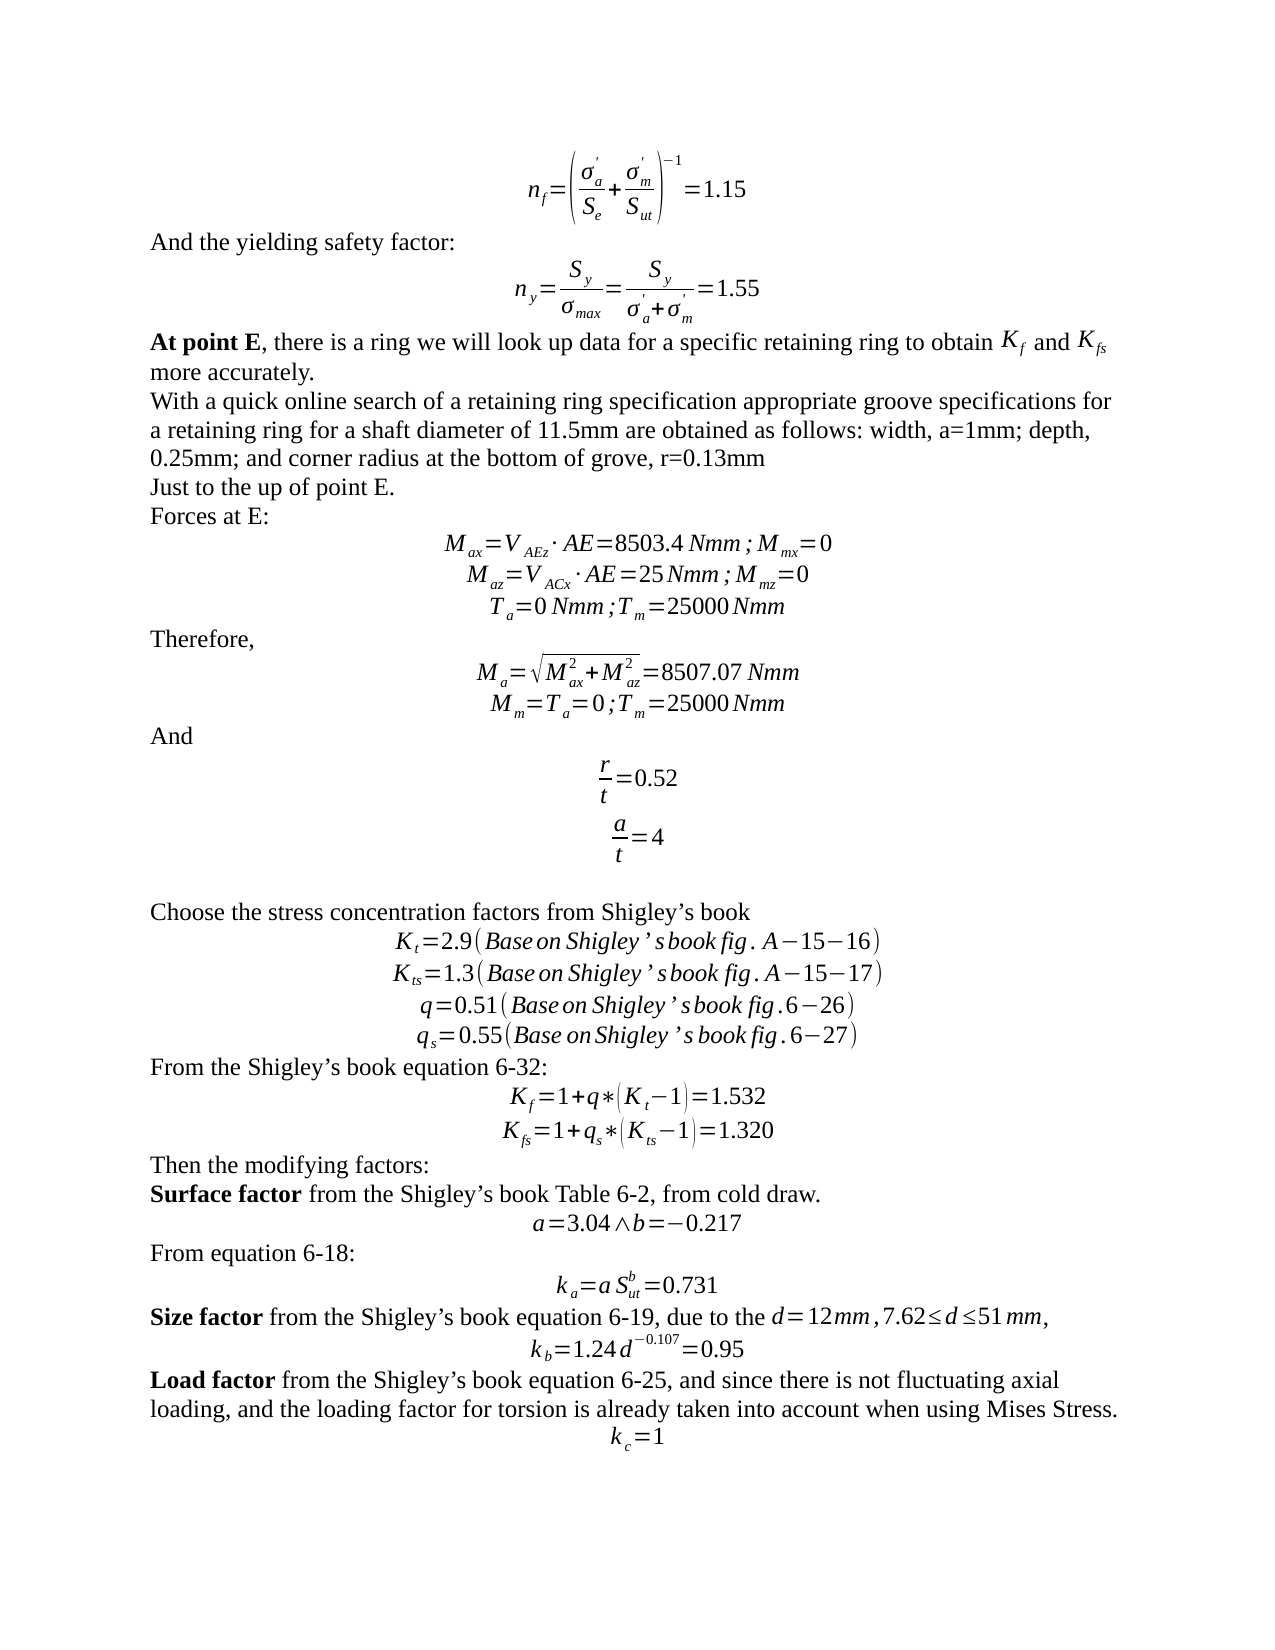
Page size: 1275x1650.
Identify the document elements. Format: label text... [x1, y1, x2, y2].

text Just to the up of point E. [150, 472, 1125, 501]
text Choose the stress concentration factors from Shigley’s book [150, 897, 1125, 926]
text Therefore, [150, 624, 1125, 652]
text From the Shigley’s book equation 6-32: [150, 1052, 1125, 1081]
text With a quick online search of a retaining ring specification appropriate groove specifications for a retaining ring for a shaft diameter of 11.5mm are obtained as follows: width, a=1mm; depth, 0.25mm; and corner radius at the bottom of grove, r=0.13mm [150, 386, 1125, 472]
text Then the modifying factors: [150, 1150, 1125, 1179]
text And [150, 721, 1125, 750]
text Surface factor from the Shigley’s book Table 6-2, from cold draw. [150, 1179, 1125, 1208]
text At point E, there is a ring we will look up data for a specific retaining ring to obtain and more accurately. [150, 326, 1125, 386]
text And the yielding safety factor: [150, 227, 1125, 256]
text From equation 6-18: [150, 1238, 1125, 1267]
text Forces at E: [150, 501, 1125, 530]
text Size factor from the Shigley’s book equation 6-19, due to the , [150, 1302, 1125, 1331]
